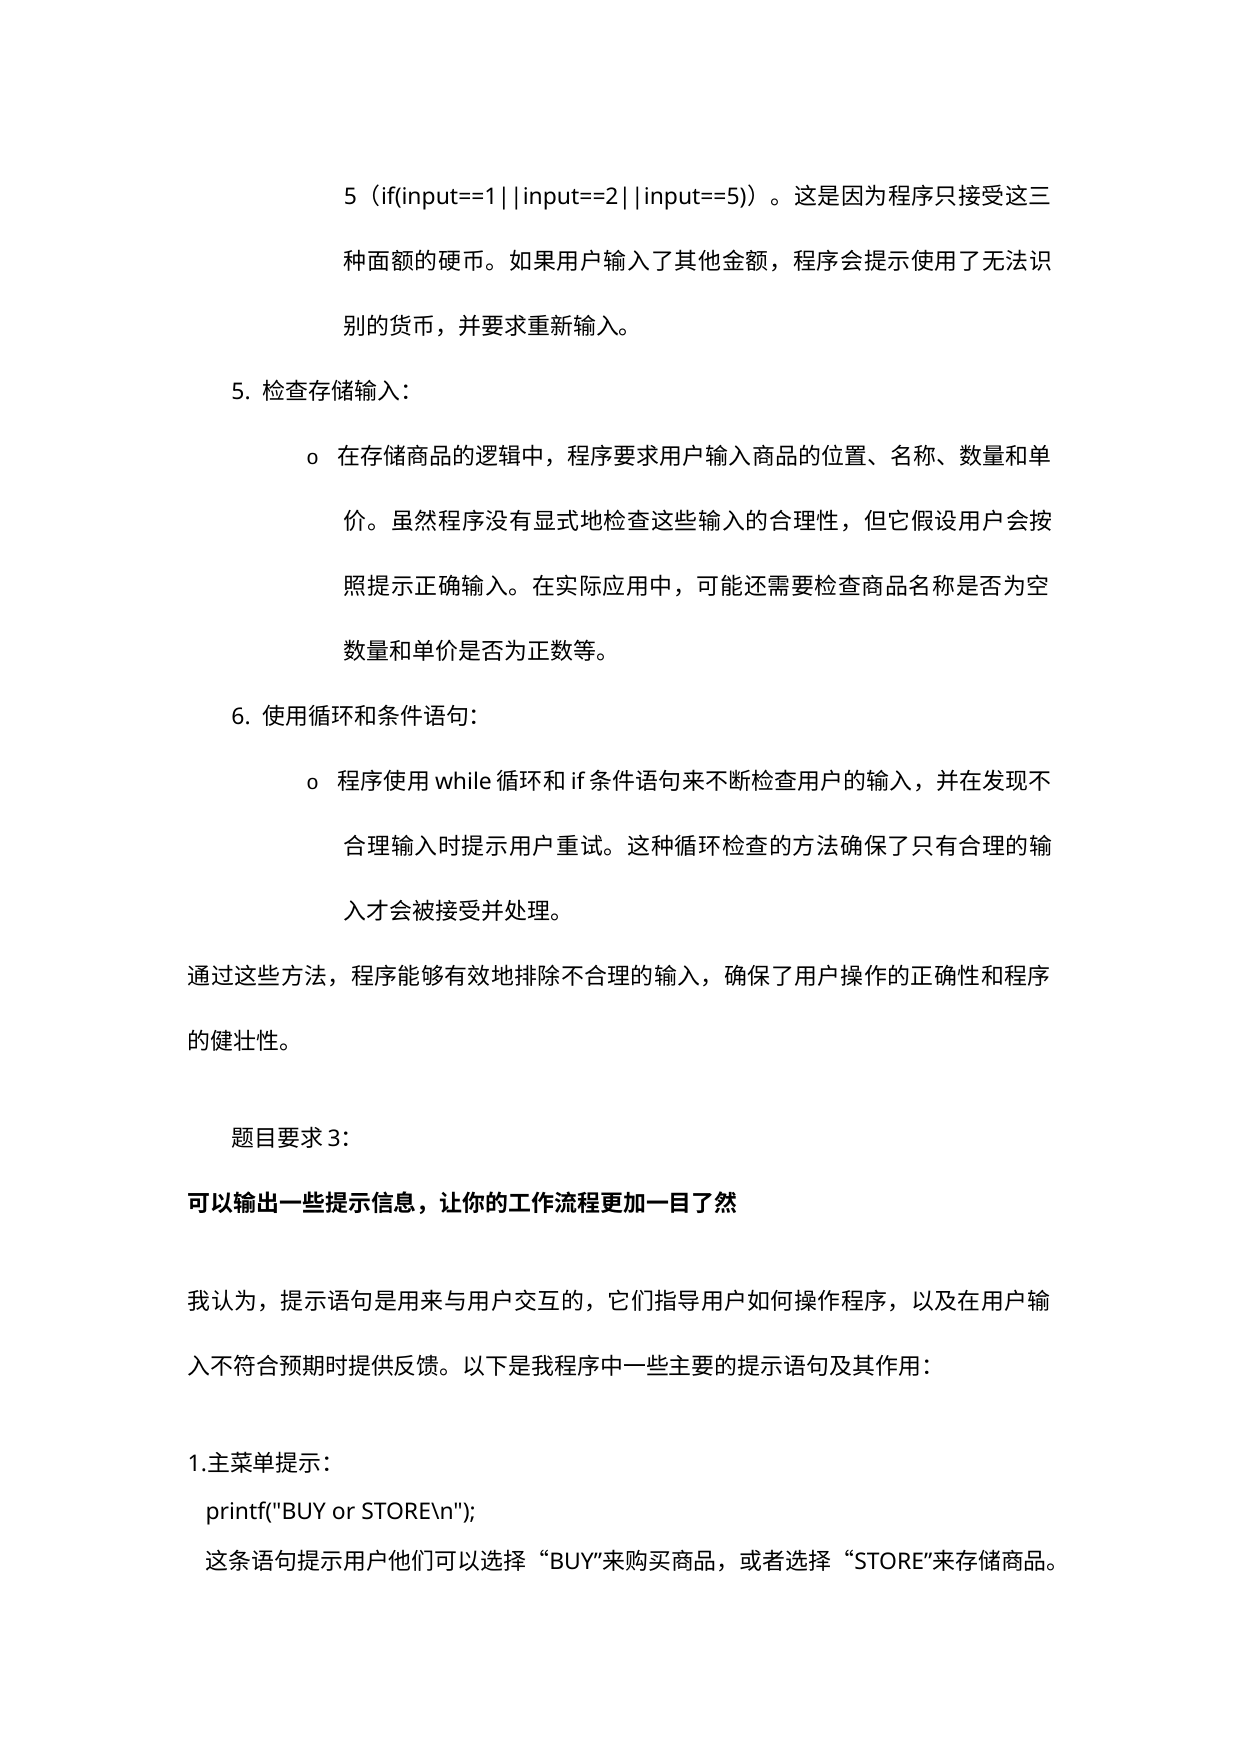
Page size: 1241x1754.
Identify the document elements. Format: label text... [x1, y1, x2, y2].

text 可以输出⼀些提⽰信息，让你的⼯作流程更加⼀⽬了然 [187, 1169, 1053, 1234]
text 题目要求3： [187, 1104, 1053, 1169]
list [306, 162, 1053, 357]
text printf("BUY or STORE\n"); [187, 1494, 1053, 1527]
text 通过这些方法，程序能够有效地排除不合理的输入，确保了用户操作的正确性和程序的健壮性。 [187, 942, 1053, 1072]
text 这条语句提示用户他们可以选择“BUY”来购买商品，或者选择“STORE”来存储商品。 [187, 1527, 1053, 1592]
list 检查存储输入： [231, 357, 1053, 422]
list 程序使用while循环和if条件语句来不断检查用户的输入，并在发现不合理输入时提示用户重试。这种循环检查的方法确保了只有合理的输入才会被接受并处理。 [306, 747, 1053, 942]
text 1.主菜单提示： [187, 1429, 1053, 1494]
list 在存储商品的逻辑中，程序要求用户输入商品的位置、名称、数量和单价。虽然程序没有显式地检查这些输入的合理性，但它假设用户会按照提示正确输入。在实际应用中，可能还需要检查商品名称是否为空、数量和单价是否为正数等。 [306, 422, 1053, 682]
text 我认为，提示语句是用来与用户交互的，它们指导用户如何操作程序，以及在用户输入不符合预期时提供反馈。以下是我程序中一些主要的提示语句及其作用： [187, 1267, 1053, 1397]
list 使用循环和条件语句： [231, 682, 1053, 747]
